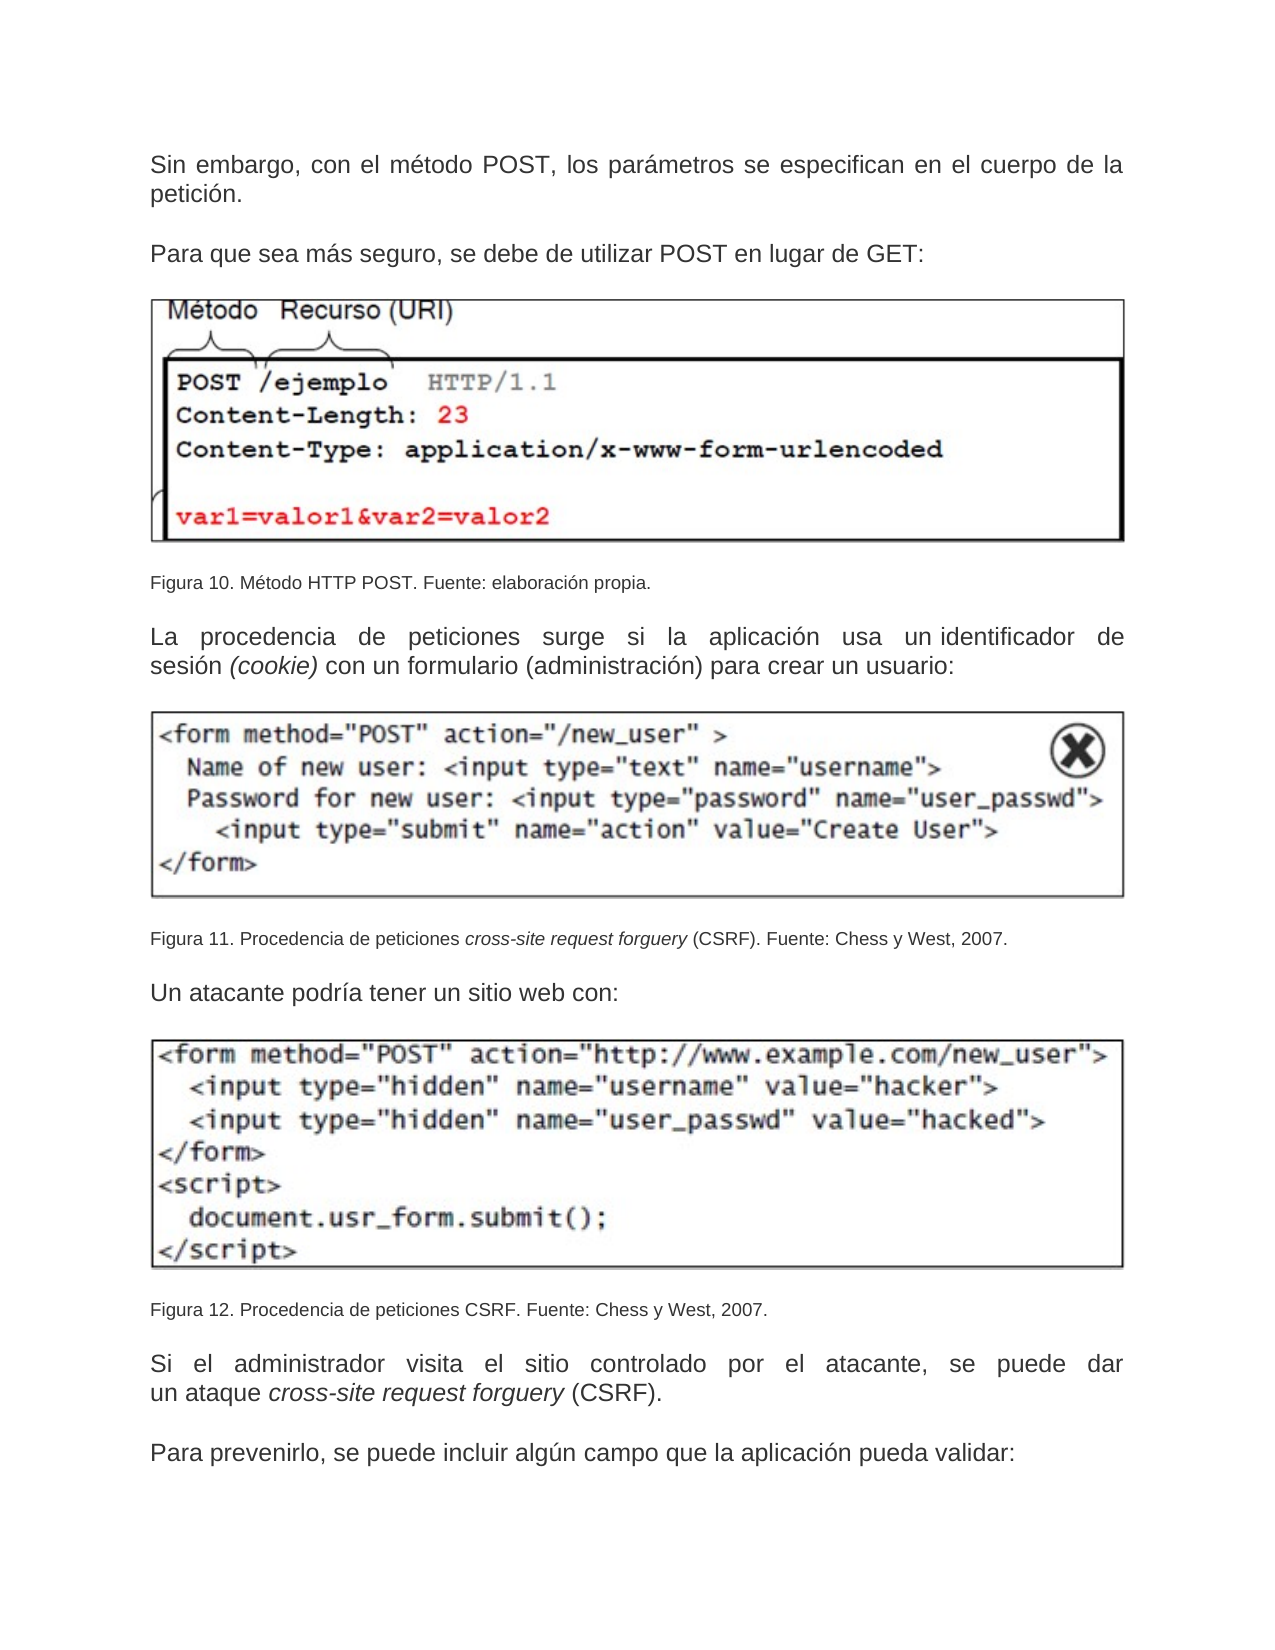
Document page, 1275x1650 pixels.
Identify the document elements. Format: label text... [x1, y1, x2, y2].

text Un atacante podría tener un sitio web con: [150, 978, 1125, 1007]
text Para que sea más seguro, se debe de utilizar POST en lugar de GET: [150, 239, 1125, 267]
text Figura 12. Procedencia de peticiones CSRF. Fuente: Chess y West, 2007. [150, 1299, 1125, 1320]
text Figura 11. Procedencia de peticiones cross-site request forguery (CSRF). Fuente: Chess y West, 2007. [150, 927, 1125, 949]
text Sin embargo, con el método POST, los parámetros se especifican en el cuerpo de la petición. [150, 150, 1125, 207]
text Si el administrador visita el sitio controlado por el atacante, se puede dar un ataque cross-site request forguery (CSRF). [150, 1349, 1125, 1407]
picture [150, 711, 1125, 899]
text Figura 10. Método HTTP POST. Fuente: elaboración propia. [150, 571, 1125, 593]
text La procedencia de peticiones surge si la aplicación usa un identificador de sesión (cookie) con un formulario (administración) para crear un usuario: [150, 622, 1125, 680]
text Para prevenirlo, se puede incluir algún campo que la aplicación pueda validar: [150, 1438, 1125, 1467]
picture [150, 1038, 1125, 1270]
picture [150, 298, 1125, 543]
